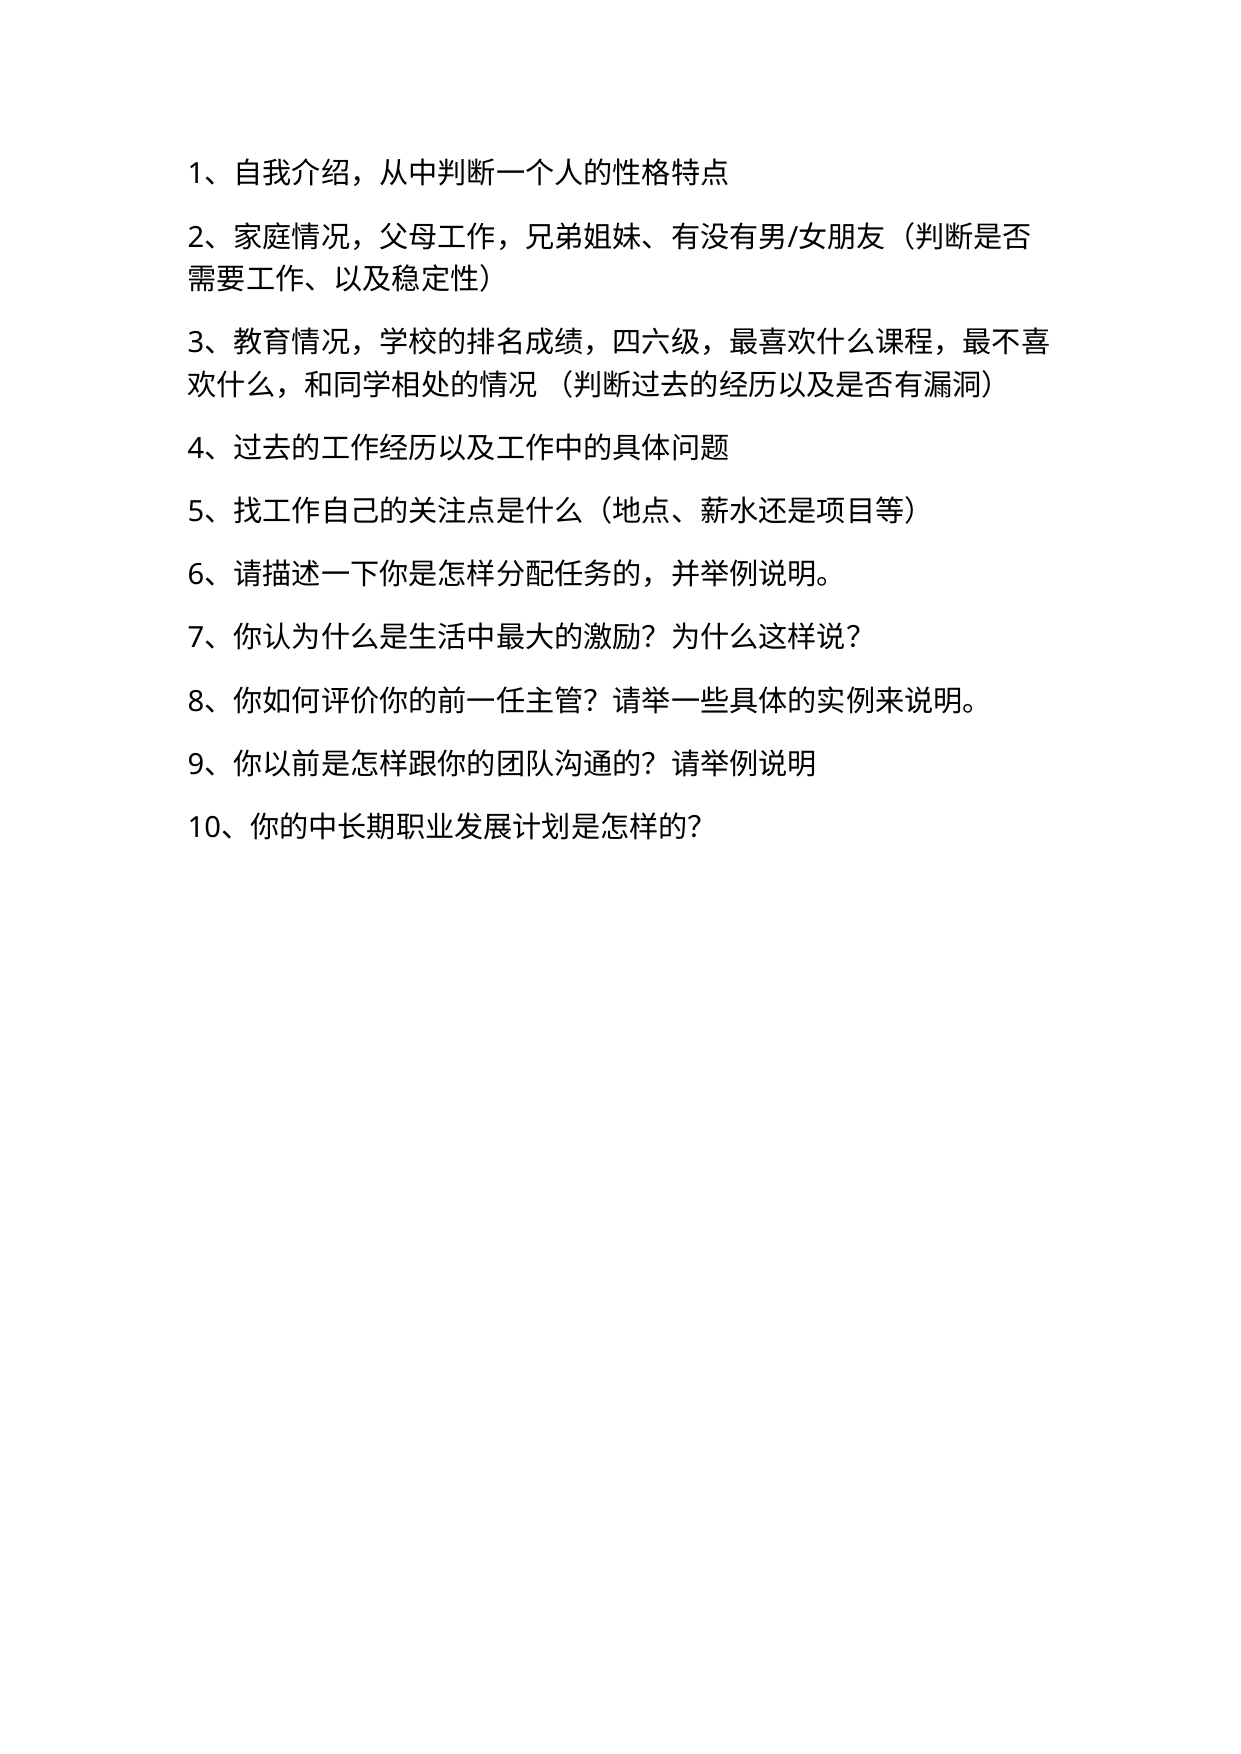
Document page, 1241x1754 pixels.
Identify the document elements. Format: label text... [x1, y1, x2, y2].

text 4、过去的工作经历以及工作中的具体问题 [187, 424, 1053, 467]
text 6、请描述一下你是怎样分配任务的，并举例说明。 [187, 551, 1053, 593]
text 8、你如何评价你的前一任主管？请举一些具体的实例来说明。 [187, 677, 1053, 719]
text 5、找工作自己的关注点是什么（地点、薪水还是项目等） [187, 487, 1053, 530]
text 3、教育情况，学校的排名成绩，四六级，最喜欢什么课程，最不喜欢什么，和同学相处的情况 （判断过去的经历以及是否有漏洞） [187, 319, 1053, 403]
text 9、你以前是怎样跟你的团队沟通的？请举例说明 [187, 740, 1053, 783]
text 1、自我介绍，从中判断一个人的性格特点 [187, 150, 1053, 192]
text 7、你认为什么是生活中最大的激励？为什么这样说？ [187, 614, 1053, 656]
text 2、家庭情况，父母工作，兄弟姐妹、有没有男/女朋友（判断是否需要工作、以及稳定性） [187, 213, 1053, 298]
text 10、你的中长期职业发展计划是怎样的？ [187, 804, 1053, 846]
